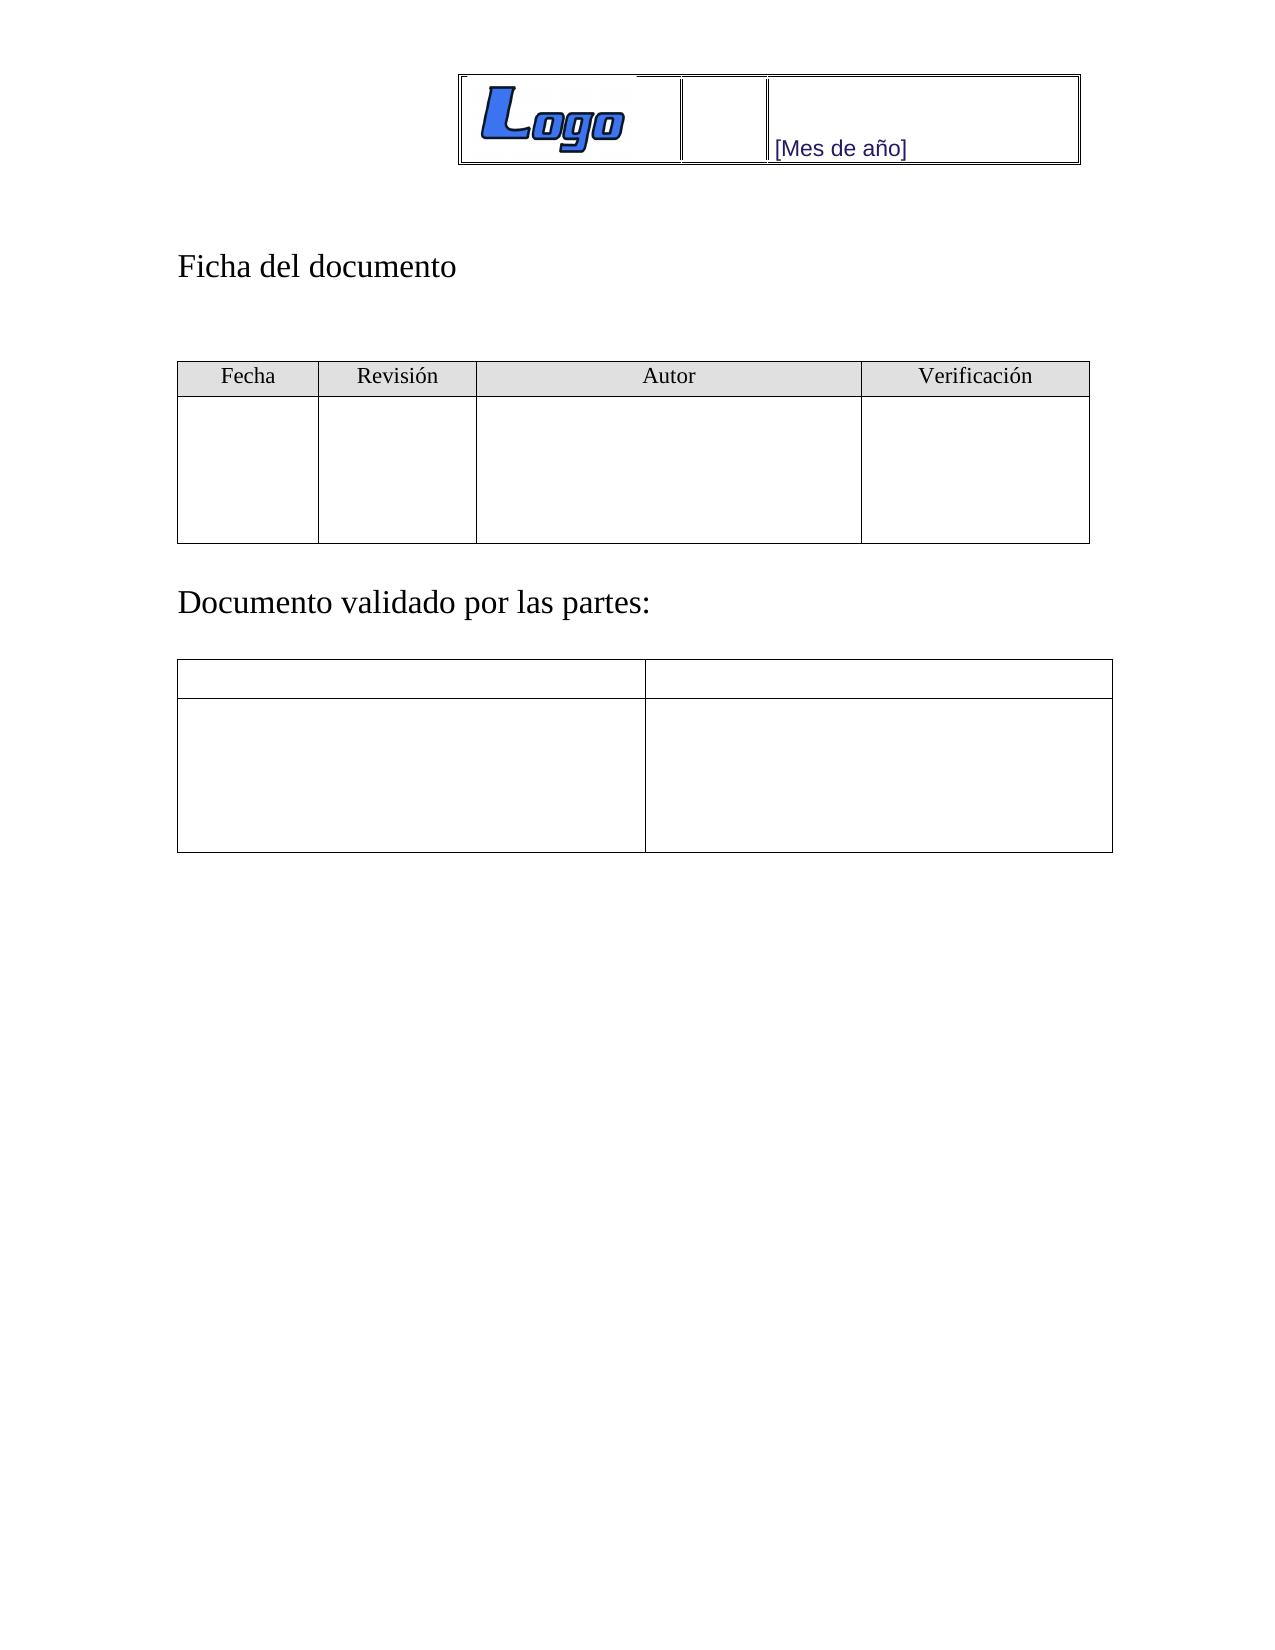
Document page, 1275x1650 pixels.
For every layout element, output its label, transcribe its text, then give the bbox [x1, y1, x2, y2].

table_header [646, 660, 1112, 698]
table_cell [178, 699, 645, 852]
table_header Fecha [178, 362, 318, 396]
table_header Verificación [862, 362, 1089, 396]
table_header [178, 660, 645, 698]
table_cell [646, 699, 1112, 852]
table_header Revisión [319, 362, 476, 396]
table_header Autor [477, 362, 861, 396]
table_cell [477, 397, 861, 542]
text Documento validado por las partes: [177, 582, 1098, 620]
text Ficha del documento [177, 246, 1098, 284]
table_cell [178, 397, 318, 542]
table_cell [319, 397, 476, 542]
table_cell [862, 397, 1089, 542]
